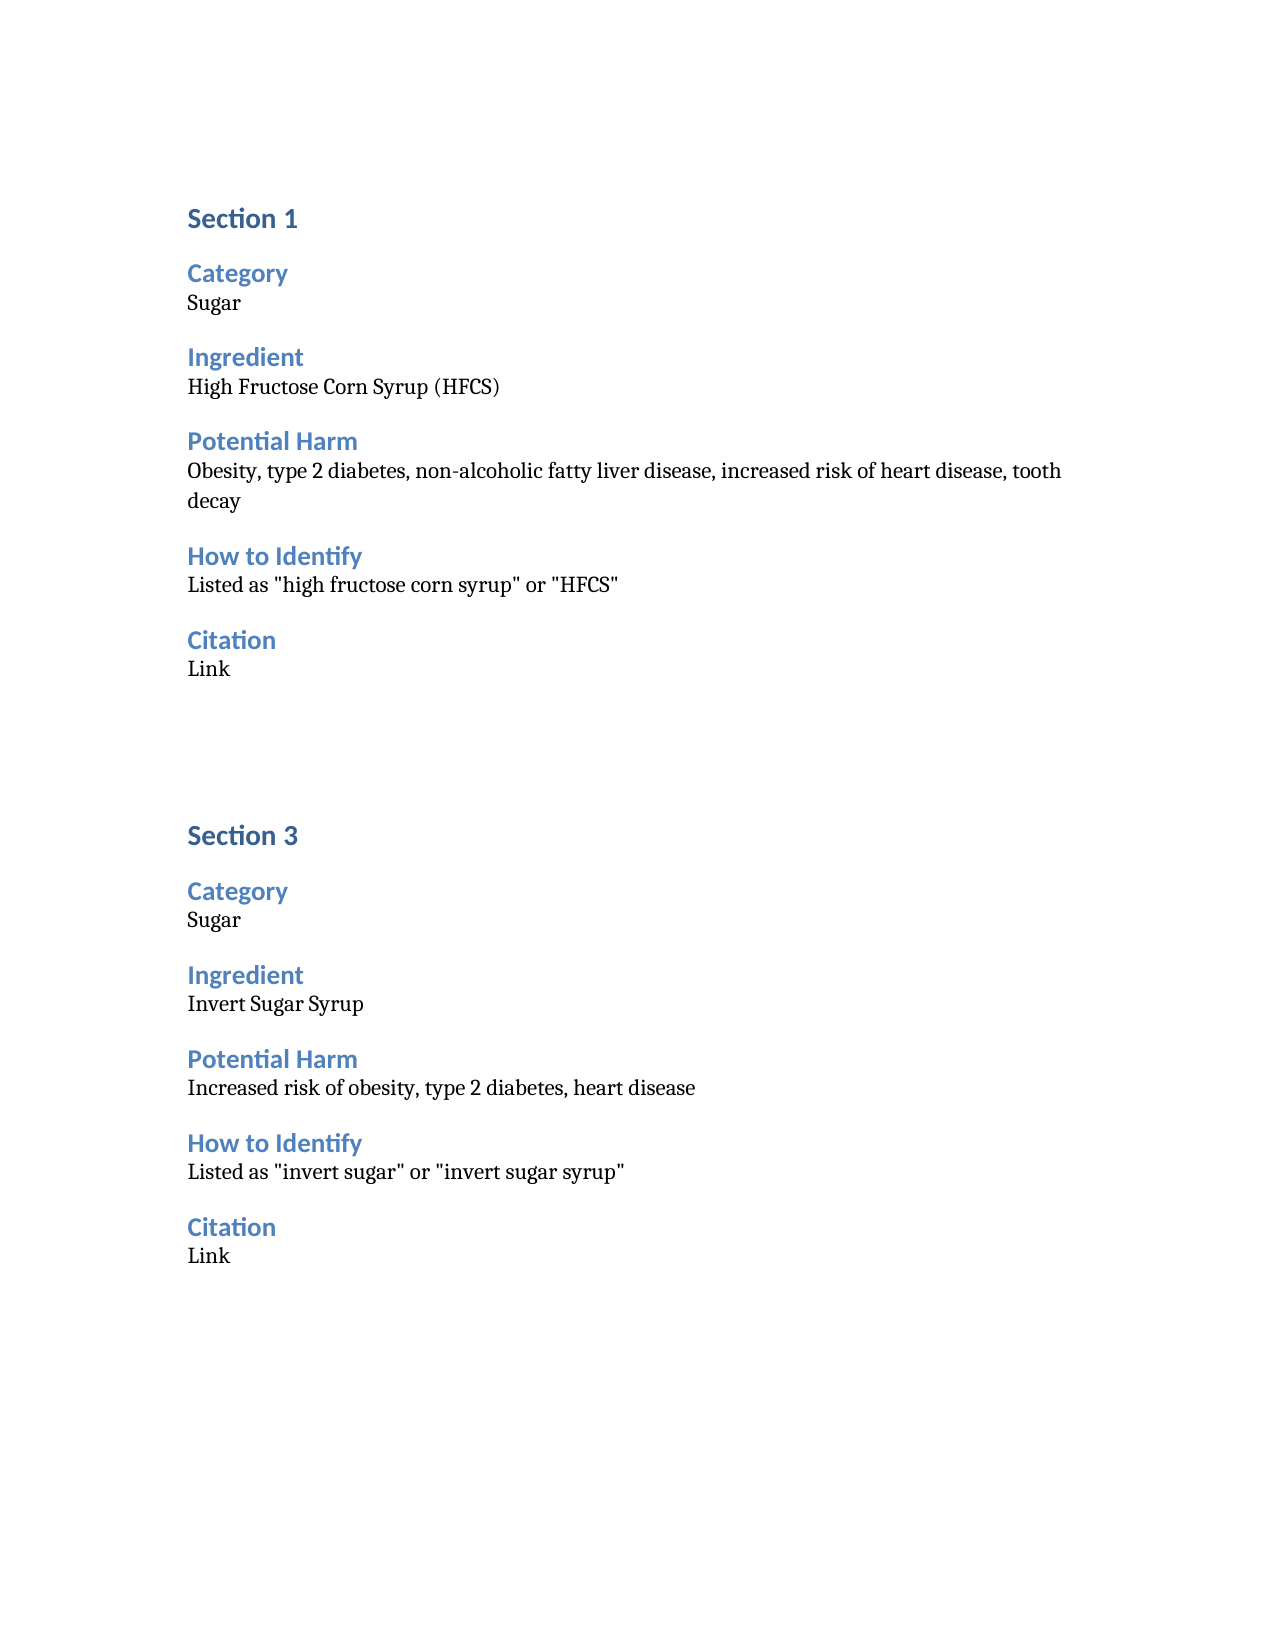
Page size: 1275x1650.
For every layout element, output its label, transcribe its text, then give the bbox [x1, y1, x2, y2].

text Listed as "high fructose corn syrup" or "HFCS" [187, 572, 1087, 598]
subtitle Ingredient [187, 958, 1087, 991]
text High Fructose Corn Syrup (HFCS) [187, 373, 1087, 400]
subtitle Section 3 [187, 817, 1087, 853]
text Sugar [187, 289, 1087, 316]
text Sugar [187, 907, 1087, 933]
subtitle How to Identify [187, 539, 1087, 572]
subtitle Category [187, 874, 1087, 907]
text Invert Sugar Syrup [187, 991, 1087, 1017]
subtitle Ingredient [187, 341, 1087, 373]
subtitle Category [187, 256, 1087, 289]
subtitle How to Identify [187, 1126, 1087, 1159]
subtitle Citation [187, 1210, 1087, 1243]
text Link [187, 656, 1087, 682]
text Increased risk of obesity, type 2 diabetes, heart disease [187, 1075, 1087, 1101]
subtitle Citation [187, 623, 1087, 656]
subtitle Section 1 [187, 200, 1087, 236]
subtitle Potential Harm [187, 424, 1087, 458]
text Link [187, 1243, 1087, 1269]
text Obesity, type 2 diabetes, non-alcoholic fatty liver disease, increased risk of heart disease, tooth decay [187, 458, 1087, 514]
subtitle Potential Harm [187, 1042, 1087, 1075]
text Listed as "invert sugar" or "invert sugar syrup" [187, 1159, 1087, 1185]
